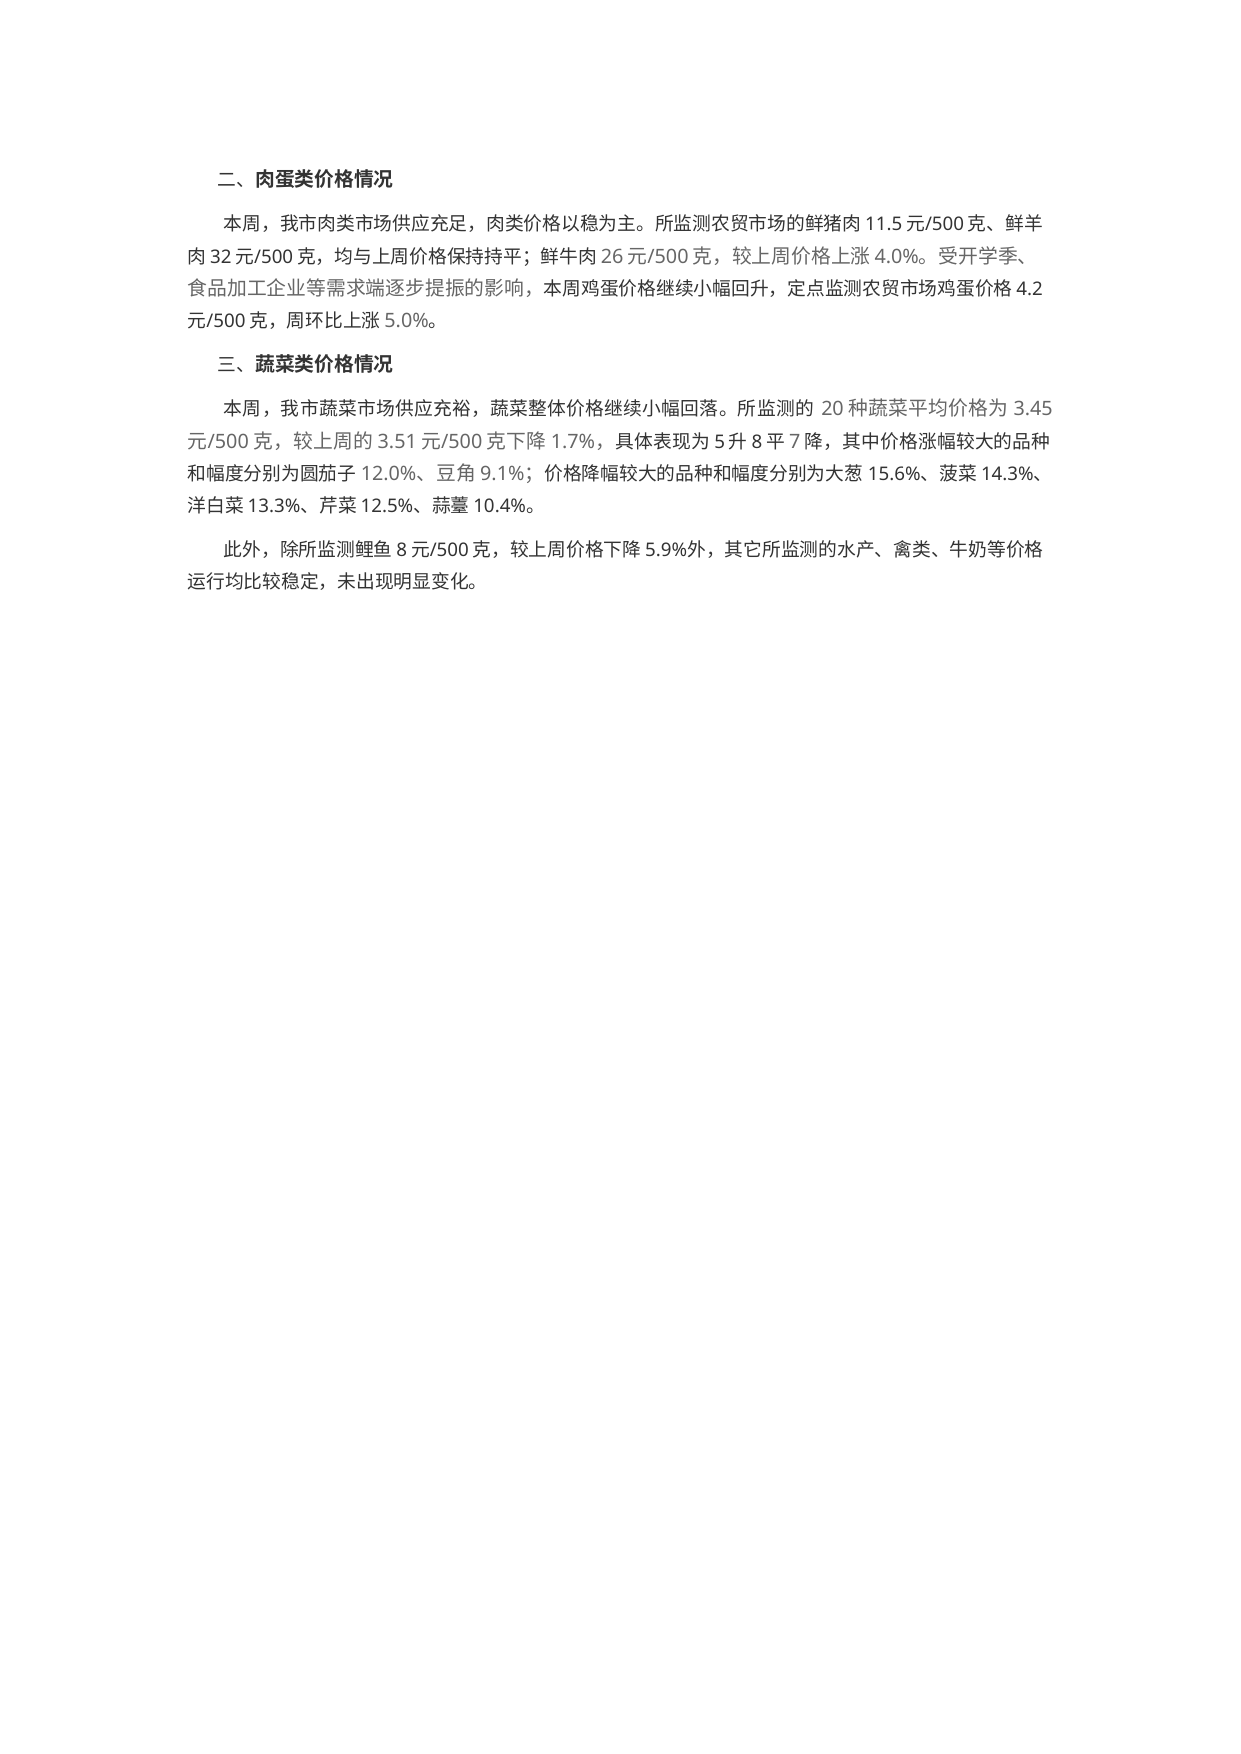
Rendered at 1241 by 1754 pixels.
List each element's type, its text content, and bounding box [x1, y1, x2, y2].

text 此外，除所监测鲤鱼8元/500克，较上周价格下降5.9%外，其它所监测的水产、禽类、牛奶等价格运行均比较稳定，未出现明显变化。 [187, 532, 1053, 597]
text 本周，我市肉类市场供应充足，肉类价格以稳为主。所监测农贸市场的鲜猪肉11.5元/500克、鲜羊肉32元/500克，均与上周价格保持持平；鲜牛肉26元/500克，较上周价格上涨4.0%。受开学季、食品加工企业等需求端逐步提振的影响，本周鸡蛋价格继续小幅回升，定点监测农贸市场鸡蛋价格4.2元/500克，周环比上涨5.0%。 [187, 206, 1053, 336]
text 二、肉蛋类价格情况 [187, 162, 1053, 194]
text 三、蔬菜类价格情况 [187, 347, 1053, 379]
text 本周，我市蔬菜市场供应充裕，蔬菜整体价格继续小幅回落。所监测的20种蔬菜平均价格为3.45元/500克，较上周的3.51元/500克下降1.7%，具体表现为5升8平7降，其中价格涨幅较大的品种和幅度分别为圆茄子12.0%、豆角9.1%；价格降幅较大的品种和幅度分别为大葱15.6%、菠菜14.3%、洋白菜13.3%、芹菜12.5%、蒜薹10.4%。 [187, 391, 1053, 521]
